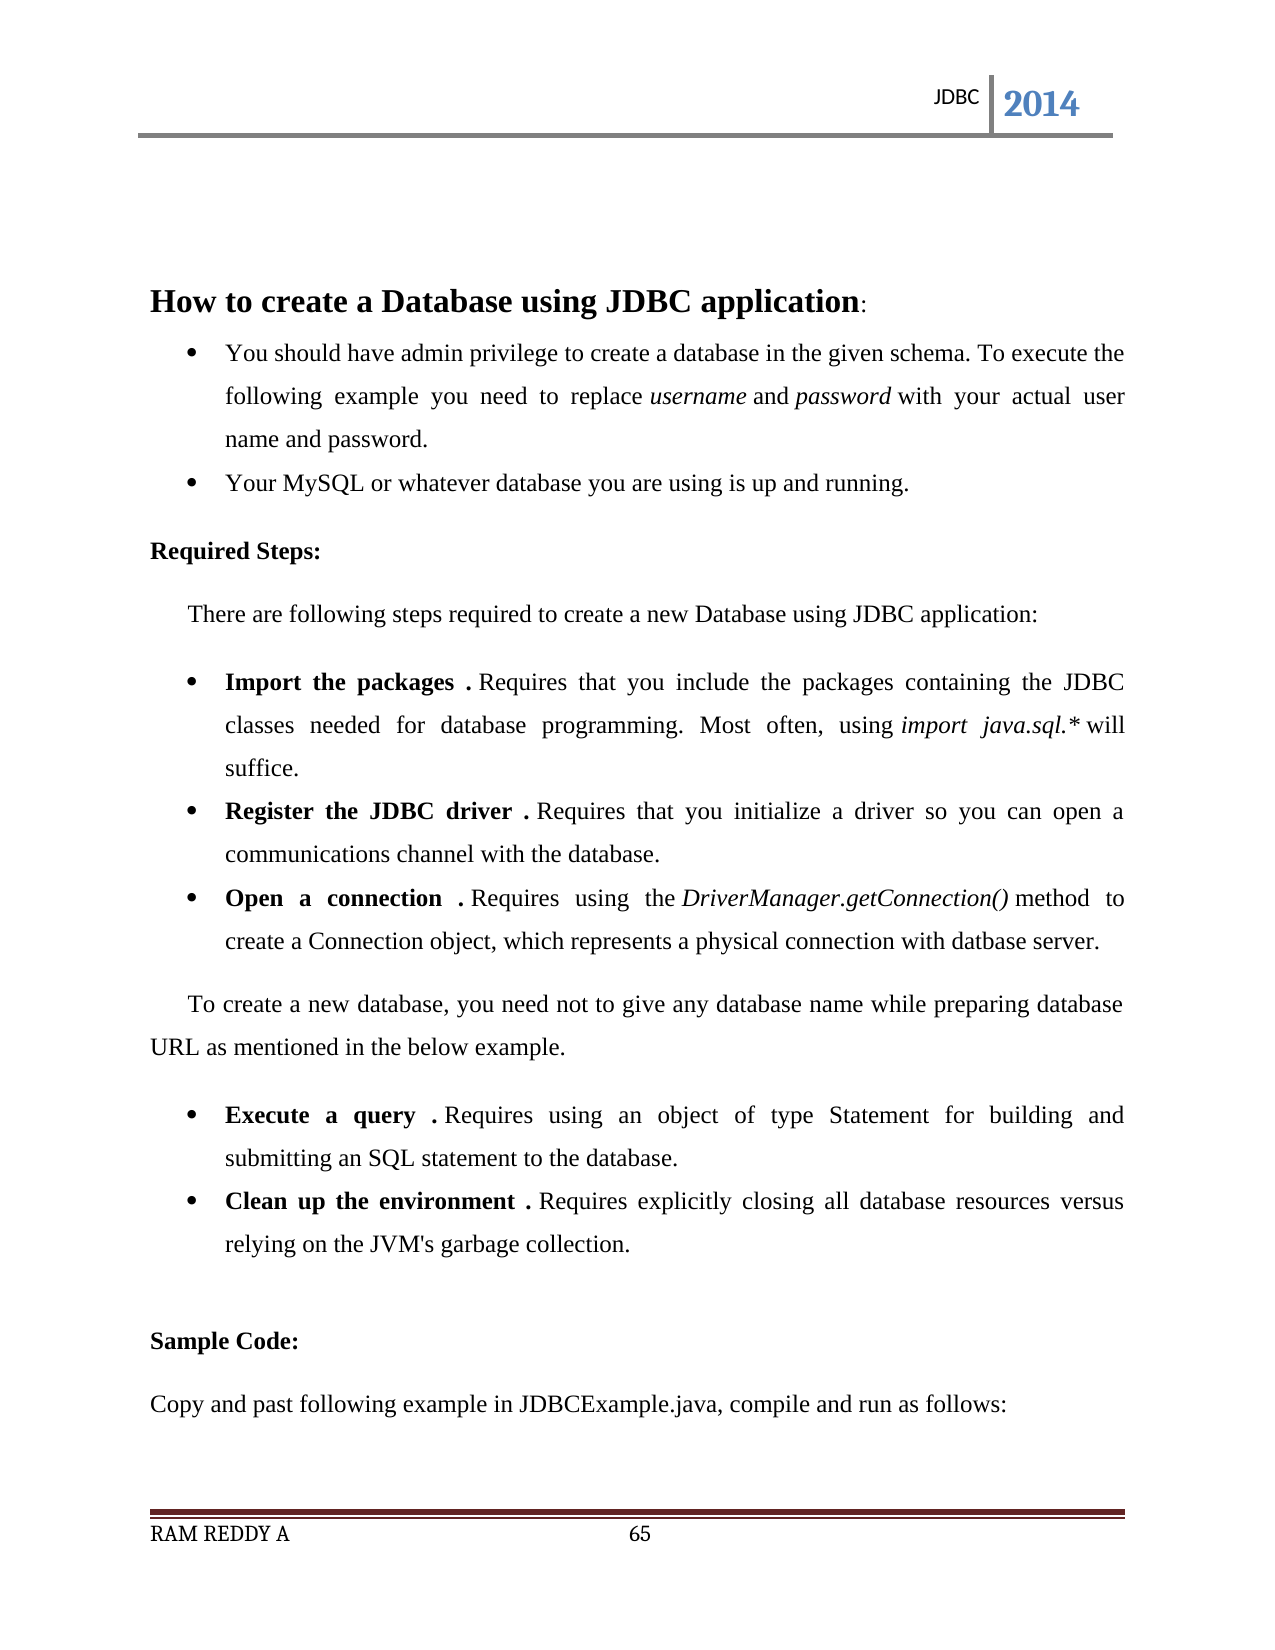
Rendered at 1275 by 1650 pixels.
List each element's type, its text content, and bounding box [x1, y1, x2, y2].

list Register the JDBC driver . Requires that you initialize a driver so you can open a communications channel with the database. [187, 796, 1125, 868]
list Your MySQL or whatever database you are using is up and running. [187, 468, 1125, 496]
text To create a new database, you need not to give any database name while preparing database URL as mentioned in the below example. [150, 989, 1125, 1061]
text There are following steps required to create a new Database using JDBC application: [150, 599, 1125, 628]
list Execute a query . Requires using an object of type Statement for building and submitting an SQL statement to the database. [187, 1100, 1125, 1172]
text Copy and past following example in JDBCExample.java, compile and run as follows: [150, 1389, 1125, 1418]
list Clean up the environment . Requires explicitly closing all database resources versus relying on the JVM's garbage collection. [187, 1186, 1125, 1258]
list Open a connection . Requires using the DriverManager.getConnection() method to create a Connection object, which represents a physical connection with datbase server. [187, 883, 1125, 954]
list You should have admin privilege to create a database in the given schema. To execute the following example you need to replace username and password with your actual user name and password. [187, 338, 1125, 453]
text How to create a Database using JDBC application: [150, 281, 1125, 319]
subtitle Required Steps: [150, 536, 1120, 564]
subtitle Sample Code: [150, 1326, 1120, 1354]
list Import the packages . Requires that you include the packages containing the JDBC classes needed for database programming. Most often, using import java.sql.* will suffice. [187, 667, 1125, 782]
